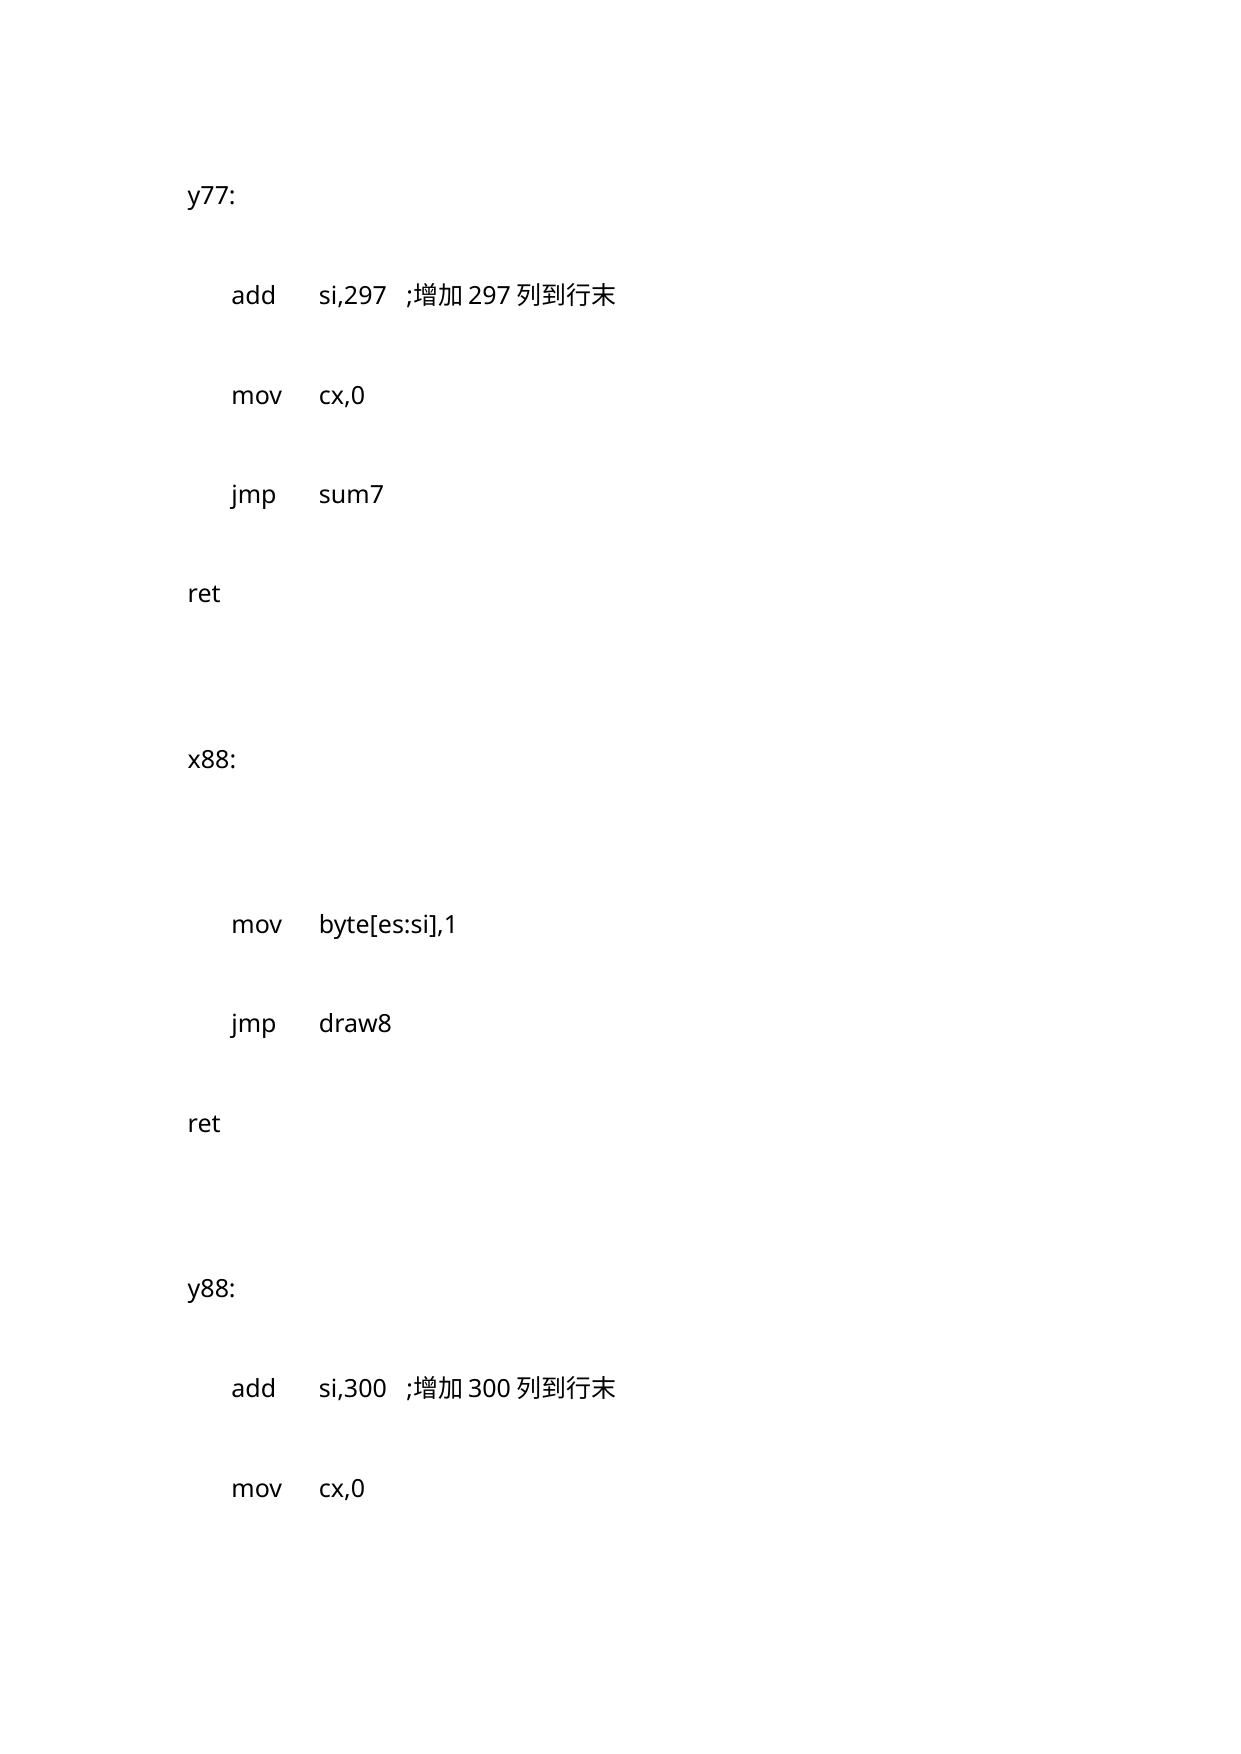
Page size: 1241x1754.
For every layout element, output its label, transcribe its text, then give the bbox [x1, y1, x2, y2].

text y88: [187, 1255, 1053, 1320]
text ret [187, 1090, 1053, 1155]
text mov byte[es:si],1 [187, 892, 1053, 957]
text add si,300 ;增加300列到行末 [187, 1354, 1053, 1419]
text ret [187, 560, 1053, 625]
text jmp sum7 [187, 461, 1053, 526]
text x88: [187, 726, 1053, 791]
text mov cx,0 [187, 1456, 1053, 1521]
text jmp draw8 [187, 991, 1053, 1056]
text add si,297 ;增加297列到行末 [187, 261, 1053, 326]
text mov cx,0 [187, 362, 1053, 427]
text y77: [187, 162, 1053, 227]
